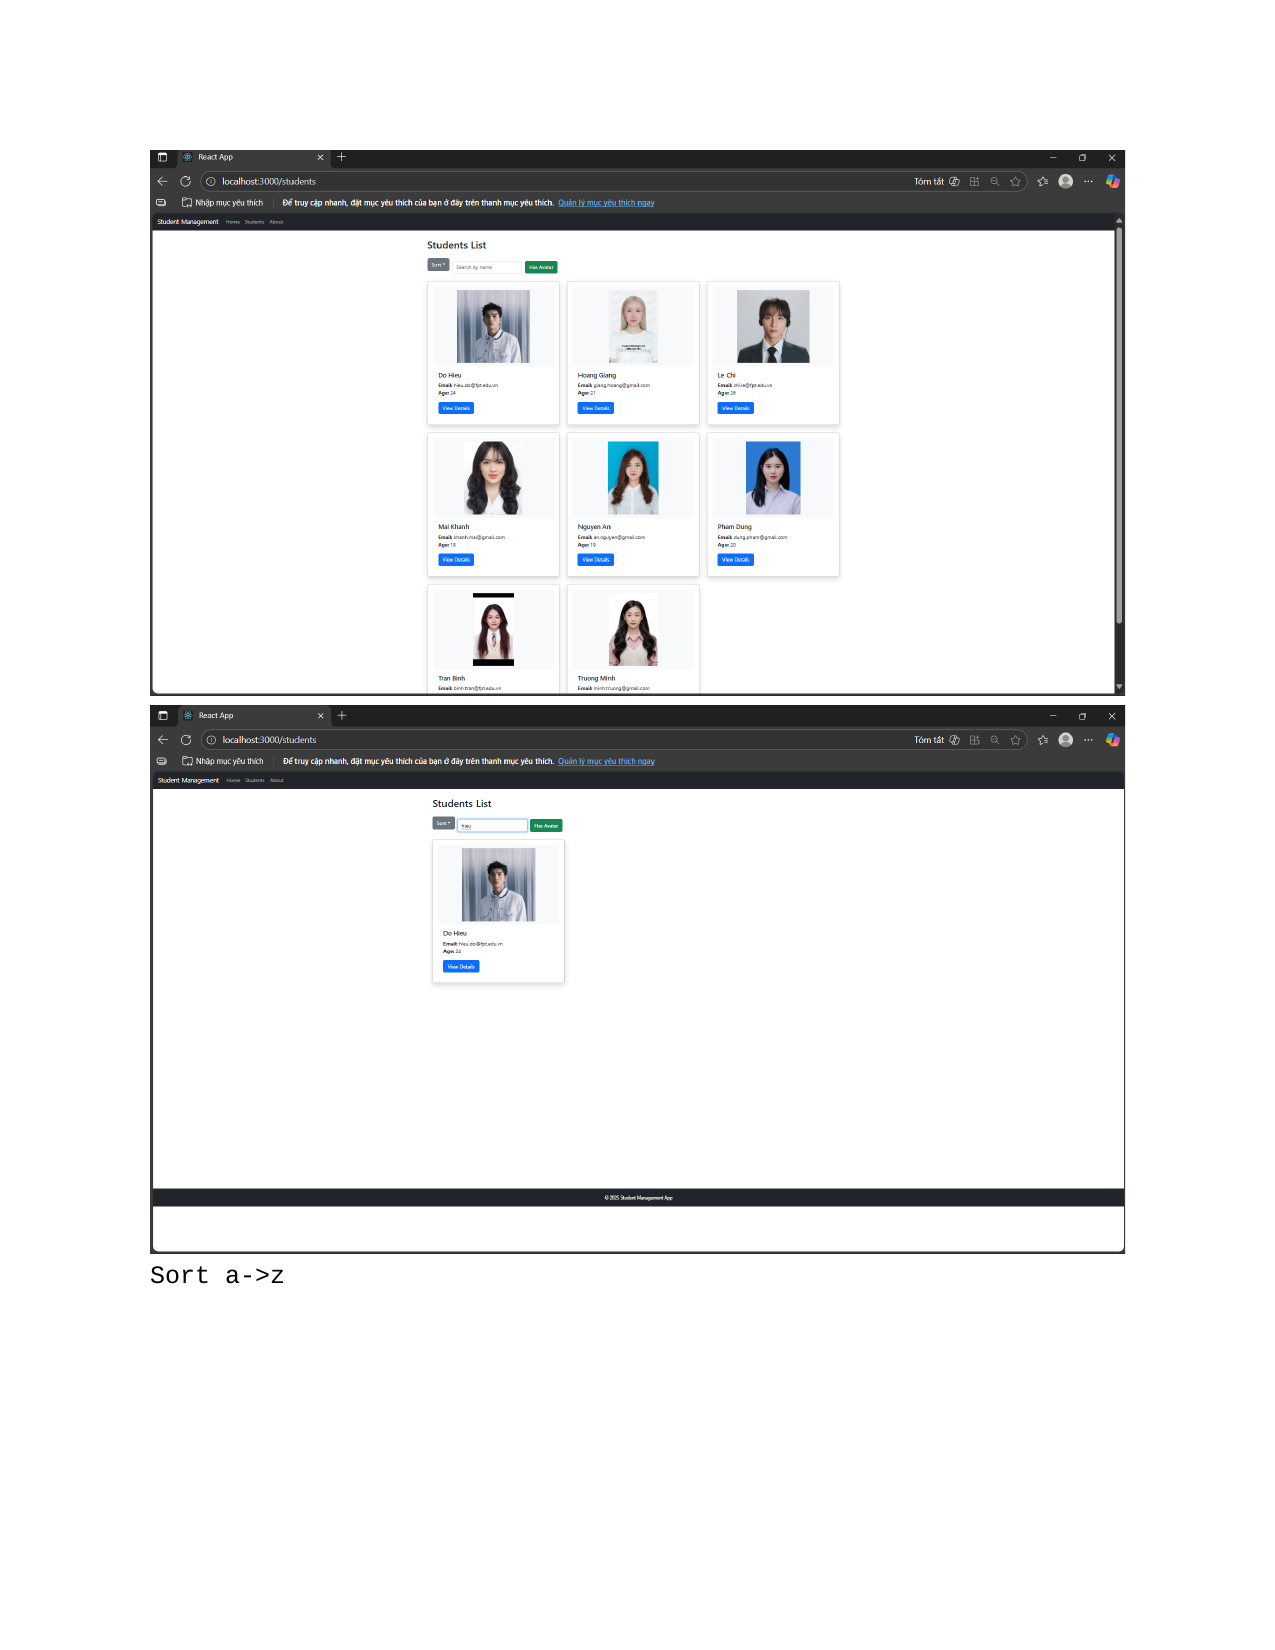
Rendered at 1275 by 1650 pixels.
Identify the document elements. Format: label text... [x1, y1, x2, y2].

text Sort a->z [150, 1263, 1125, 1291]
picture [150, 150, 1125, 696]
picture [150, 705, 1125, 1254]
